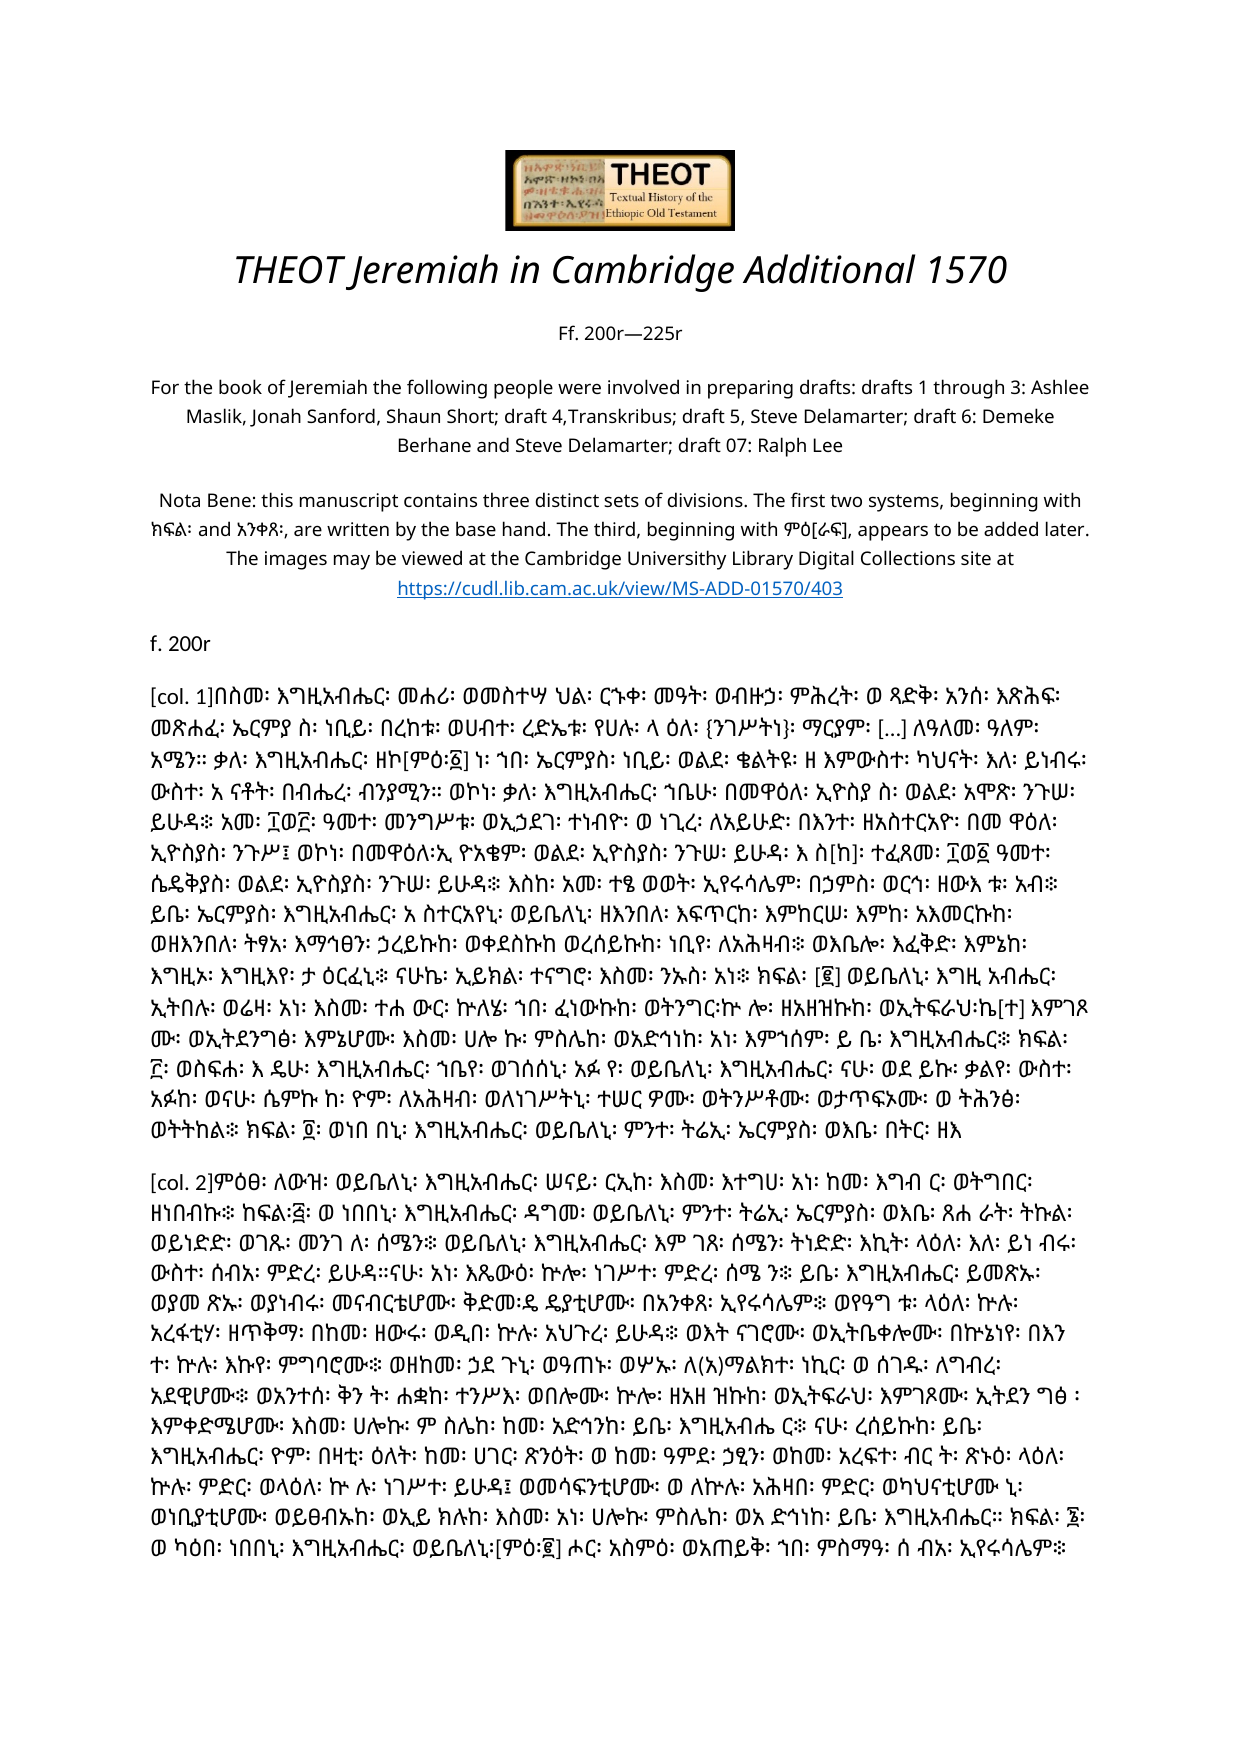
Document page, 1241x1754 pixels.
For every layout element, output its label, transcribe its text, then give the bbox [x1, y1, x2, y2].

text For the book of Jeremiah the following people were involved in preparing drafts: drafts 1 through 3: Ashlee Maslik, Jonah Sanford, Shaun Short; draft 4,Transkribus; draft 5, Steve Delamarter; draft 6: Demeke Berhane and Steve Delamarter; draft 07: Ralph Lee [150, 374, 1090, 458]
text f. 200r [150, 629, 1090, 657]
text Ff. 200r—225r [150, 320, 1090, 346]
text [col. 1]በስመ፡ እግዚአብሔር፡ መሐሪ፡ ወመስተሣ ህል፡ ርኁቀ፡ መዓት፡ ወብዙኃ፡ ምሕረት፡ ወ ጻድቅ፡ አንሰ፡ እጽሕፍ፡ መጽሐፈ፡ ኤርምያ ስ፡ ነቢይ፡ በረከቱ፡ ወሀብተ፡ ረድኤቱ፡ የሀሉ፡ ላ ዕለ፡ {ንገሥትነ}፡ ማርያም፡ […] ለዓለመ፡ ዓለም፡ አሜን። ቃለ፡ እግዚአብሔር፡ ዘኮ[ምዕ፡፩] ነ፡ ኀበ፡ ኤርምያስ፡ ነቢይ፡ ወልደ፡ ቄልትዩ፡ ዘ እምውስተ፡ ካህናት፡ እለ፡ ይነብሩ፡ ውስተ፡ አ ናቶት፡ በብሔረ፡ ብንያሚን። ወኮነ፡ ቃለ፡ እግዚአብሔር፡ ኀቤሁ፡ በመዋዕለ፡ ኢዮስያ ስ፡ ወልደ፡ አሞጽ፡ ንጉሠ፡ ይሁዳ፨ አመ፡ ፲ወ፫፡ ዓመተ፡ መንግሥቱ፡ ወኢኃደገ፡ ተነብዮ፡ ወ ነጊረ፡ ለአይሁድ፡ በእንተ፡ ዘአስተርአዮ፡ በመ ዋዕለ፡ ኢዮስያስ፡ ንጉሥ፤ ወኮነ፡ በመዋዕለ፡ኢ ዮአቄም፡ ወልደ፡ ኢዮስያስ፡ ንጉሠ፡ ይሁዳ፡ እ ስ[ከ]፡ ተፈጸመ፡ ፲ወ፩ ዓመተ፡ ሴዴቅያስ፡ ወልደ፡ ኢዮስያስ፡ ንጉሠ፡ ይሁዳ፨ እስከ፡ አመ፡ ተፄ ወወት፡ ኢየሩሳሌም፡ በኃምስ፡ ወርኅ፡ ዘውእ ቱ፡ አብ፨ ይቤ፡ ኤርምያስ፡ እግዚአብሔር፡ አ ስተርአየኒ፡ ወይቤለኒ፡ ዘእንበለ፡ እፍጥርከ፡ እምከርሠ፡ እምከ፡ አእመርኩከ፡ ወዘእንበለ፡ ትፃአ፡ እማኅፀን፡ ኃረይኩከ፡ ወቀደስኩከ ወረሰይኩከ፡ ነቢየ፡ ለአሕዛብ፨ ወእቤሎ፡ እፈቅድ፡ እምኔከ፡ እግዚኦ፡ እግዚእየ፡ ታ ዕርፈኒ፨ ናሁኬ፡ ኢይክል፡ ተናግሮ፡ እስመ፡ ንኡስ፡ አነ፨ ክፍል፡ [፪] ወይቤለኒ፡ እግዚ አብሔር፡ ኢትበሉ፡ ወሬዛ፡ አነ፡ እስመ፡ ተሐ ውር፡ ኵለሄ፡ ኀበ፡ ፈነውኩከ፡ ወትንግር፡ኵ ሎ፡ ዘአዘዝኩከ፡ ወኢትፍራህ፡ኬ[ተ] እምገጾ ሙ፡ ወኢትደንግፅ፡ እምኔሆሙ፡ እስመ፡ ሀሎ ኩ፡ ምስሌከ፡ ወአድኅነከ፡ አነ፡ እምኀሰም፡ ይ ቤ፡ እግዚአብሔር፨ ክፍል፡ ፫፡ ወስፍሐ፡ እ ዴሁ፡ እግዚአብሔር፡ ኀቤየ፡ ወገሰሰኒ፡ አፉ የ፡ ወይቤለኒ፡ እግዚአብሔር፡ ናሁ፡ ወደ ይኩ፡ ቃልየ፡ ውስተ፡ አፉከ፡ ወናሁ፡ ሴምኩ ከ፡ ዮም፡ ለአሕዛብ፡ ወለነገሥትኒ፡ ተሠር ዎሙ፡ ወትንሥቶሙ፡ ወታጥፍኦሙ፡ ወ ትሕንፅ፡ ወትትከል፨ ክፍል፡ ፬፡ ወነበ በኒ፡ እግዚአብሔር፡ ወይቤለኒ፡ ምንተ፡ ትሬኢ፡ ኤርምያስ፡ ወእቤ፡ በትር፡ ዘእ [150, 682, 1090, 1143]
picture [505, 150, 735, 231]
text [150, 1168, 1090, 1562]
text THEOT Jeremiah in Cambridge Additional 1570 [150, 243, 1090, 294]
text Nota Bene: this manuscript contains three distinct sets of divisions. The first two systems, beginning with ክፍል፡ and አንቀጸ፡, are written by the base hand. The third, beginning with ምዕ[ራፍ], appears to be added later. The images may be viewed at the Cambridge Universithy Library Digital Collections site at https://cudl.lib.cam.ac.uk/view/MS-ADD-01570/403 [150, 487, 1090, 600]
